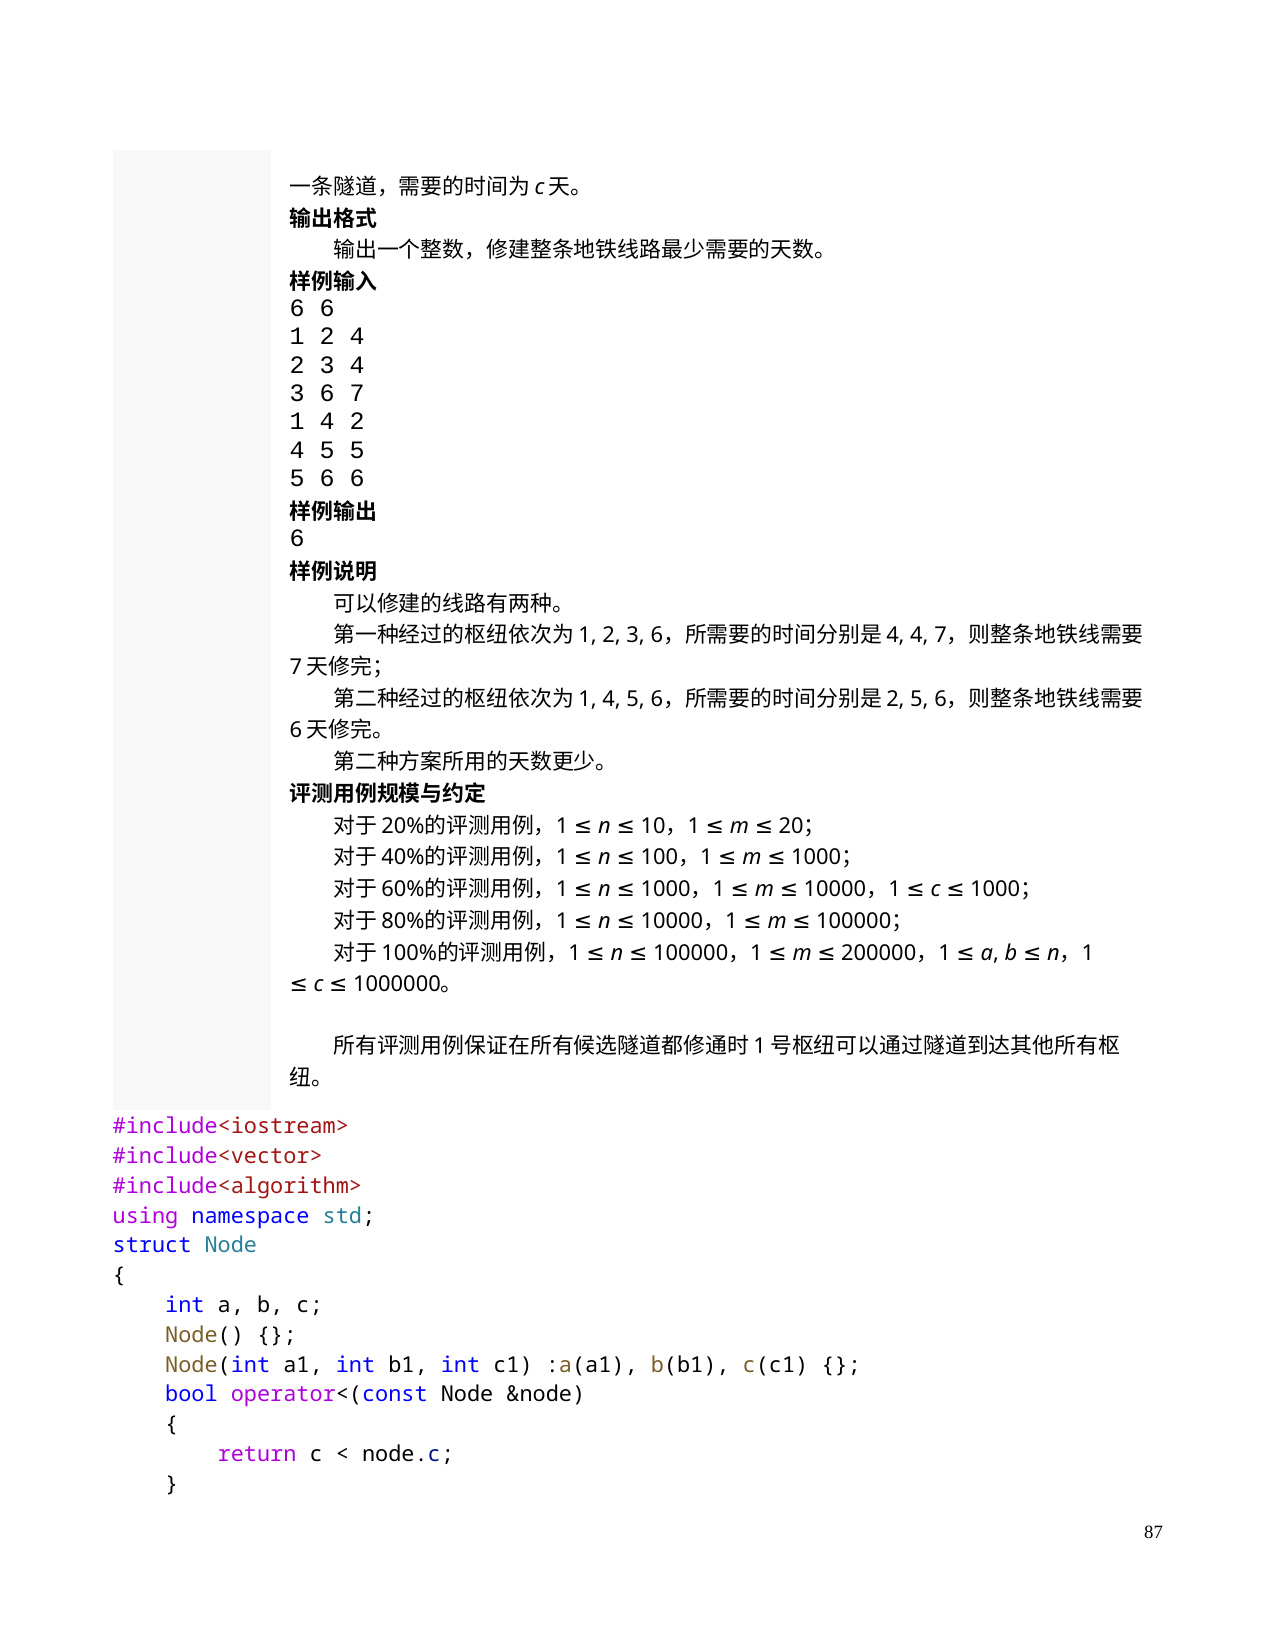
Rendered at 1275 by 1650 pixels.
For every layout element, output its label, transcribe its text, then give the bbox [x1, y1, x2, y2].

text Node(int a1, int b1, int c1) :a(a1), b(b1), c(c1) {}; [112, 1348, 1162, 1378]
text { [112, 1408, 1162, 1438]
text #include<vector> [112, 1140, 1162, 1170]
text Node() {}; [112, 1319, 1162, 1348]
text struct Node [112, 1229, 1162, 1259]
text return c < node.c; [112, 1438, 1162, 1468]
text #include<algorithm> [112, 1170, 1162, 1199]
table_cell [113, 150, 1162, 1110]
text #include<iostream> [112, 1110, 1162, 1140]
text } [112, 1468, 1162, 1497]
text bool operator<(const Node &node) [112, 1378, 1162, 1408]
text using namespace std; [112, 1199, 1162, 1229]
text { [112, 1259, 1162, 1289]
text int a, b, c; [112, 1289, 1162, 1319]
